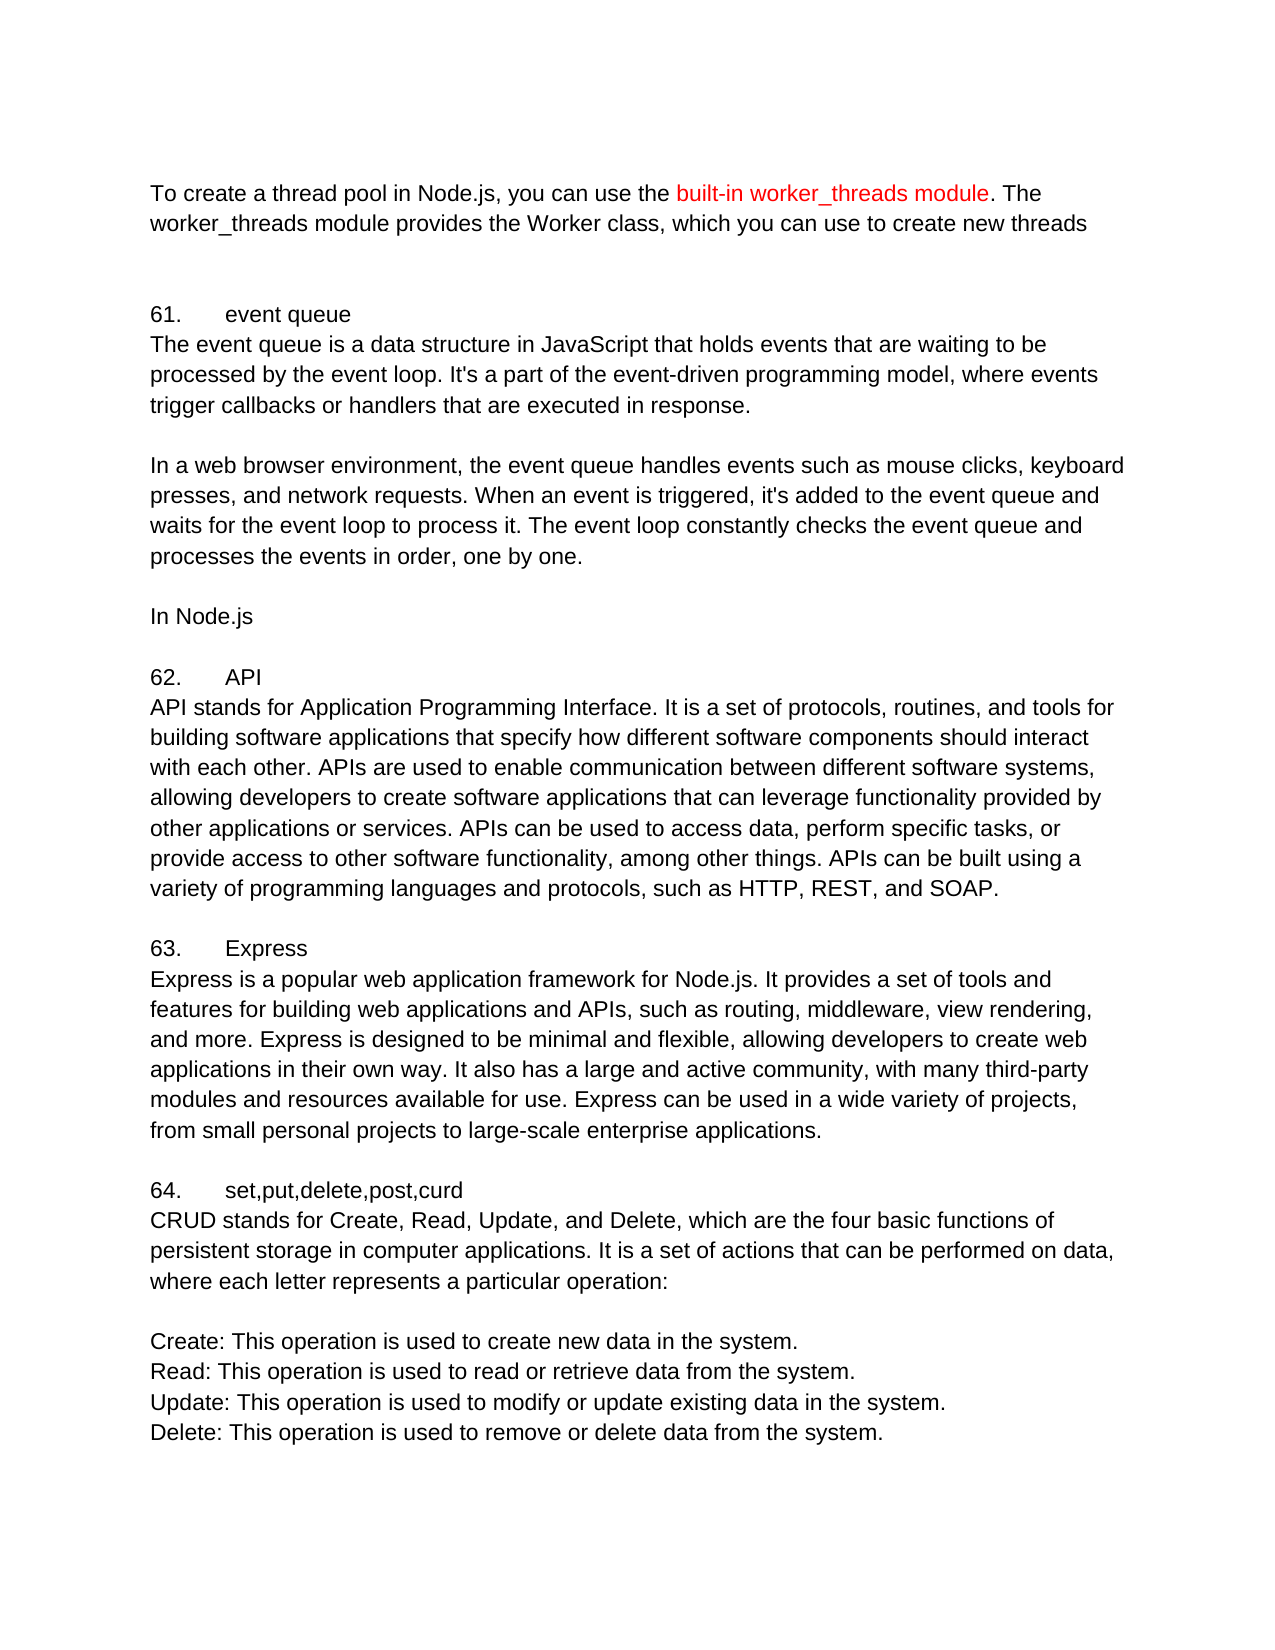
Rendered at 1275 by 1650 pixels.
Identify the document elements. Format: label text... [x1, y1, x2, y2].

text API stands for Application Programming Interface. It is a set of protocols, routines, and tools for building software applications that specify how different software components should interact with each other. APIs are used to enable communication between different software systems, allowing developers to create software applications that can leverage functionality provided by other applications or services. APIs can be used to access data, perform specific tasks, or provide access to other software functionality, among other things. APIs can be built using a variety of programming languages and protocols, such as HTTP, REST, and SOAP. [150, 694, 1125, 901]
text Create: This operation is used to create new data in the system. [150, 1328, 1125, 1354]
text In a web browser environment, the event queue handles events such as mouse clicks, keyboard presses, and network requests. When an event is triggered, it's added to the event queue and waits for the event loop to process it. The event loop constantly checks the event queue and processes the events in order, one by one. [150, 452, 1125, 569]
text Delete: This operation is used to remove or delete data from the system. [150, 1419, 1125, 1445]
text 62. API [150, 663, 1125, 690]
text 63. Express [150, 935, 1125, 962]
text CRUD stands for Create, Read, Update, and Delete, which are the four basic functions of persistent storage in computer applications. It is a set of actions that can be performed on data, where each letter represents a particular operation: [150, 1207, 1125, 1294]
text 61. event queue [150, 301, 1125, 327]
text Read: This operation is used to read or retrieve data from the system. [150, 1358, 1125, 1385]
text Update: This operation is used to modify or update existing data in the system. [150, 1388, 1125, 1415]
text In Node.js [150, 603, 1125, 629]
text To create a thread pool in Node.js, you can use the built-in worker_threads module. The worker_threads module provides the Worker class, which you can use to create new threads [150, 180, 1125, 237]
text Express is a popular web application framework for Node.js. It provides a set of tools and features for building web applications and APIs, such as routing, middleware, view rendering, and more. Express is designed to be minimal and flexible, allowing developers to create web applications in their own way. It also has a large and active community, with many third-party modules and resources available for use. Express can be used in a wide variety of projects, from small personal projects to large-scale enterprise applications. [150, 966, 1125, 1143]
text 64. set,put,delete,post,curd [150, 1177, 1125, 1203]
text The event queue is a data structure in JavaScript that holds events that are waiting to be processed by the event loop. It's a part of the event-driven programming model, where events trigger callbacks or handlers that are executed in response. [150, 331, 1125, 418]
